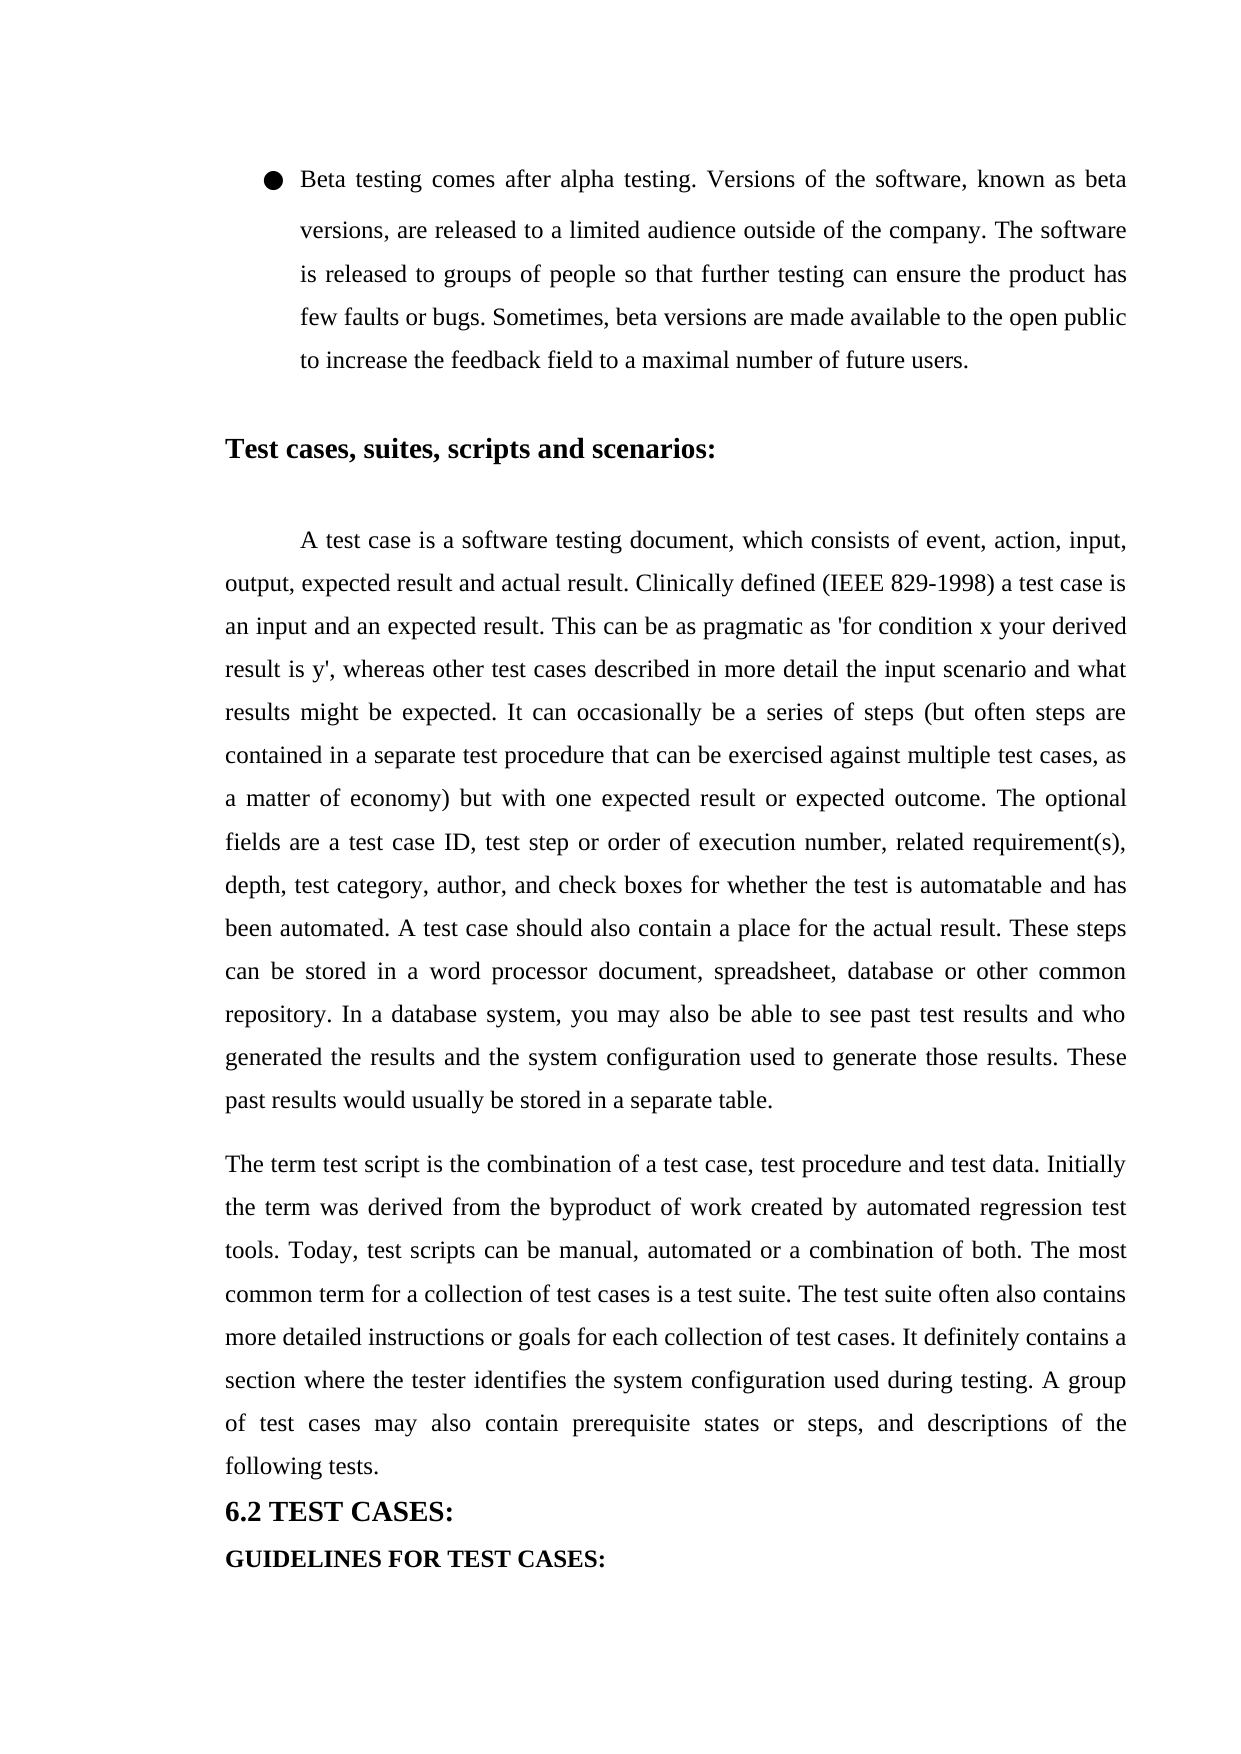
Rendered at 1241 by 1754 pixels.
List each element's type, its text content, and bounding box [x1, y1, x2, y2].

list Beta testing comes after alpha testing. Versions of the software, known as beta versions, are released to a limited audience outside of the company. The software is released to groups of people so that further testing can ensure the product has few faults or bugs. Sometimes, beta versions are made available to the open public to increase the feedback field to a maximal number of future users. [262, 150, 1128, 374]
text GUIDELINES FOR TEST CASES: [225, 1544, 1128, 1573]
text Test cases, suites, scripts and scenarios: [225, 431, 1128, 465]
text The term test script is the combination of a test case, test procedure and test data. Initially the term was derived from the byproduct of work created by automated regression test tools. Today, test scripts can be manual, automated or a combination of both. The most common term for a collection of test cases is a test suite. The test suite often also contains more detailed instructions or goals for each collection of test cases. It definitely contains a section where the tester identifies the system configuration used during testing. A group of test cases may also contain prerequisite states or steps, and descriptions of the following tests. [225, 1149, 1128, 1480]
text A test case is a software testing document, which consists of event, action, input, output, expected result and actual result. Clinically defined (IEEE 829-1998) a test case is an input and an expected result. This can be as pragmatic as 'for condition x your derived result is y', whereas other test cases described in more detail the input scenario and what results might be expected. It can occasionally be a series of steps (but often steps are contained in a separate test procedure that can be exercised against multiple test cases, as a matter of economy) but with one expected result or expected outcome. The optional fields are a test case ID, test step or order of execution number, related requirement(s), depth, test category, author, and check boxes for whether the test is automatable and has been automated. A test case should also contain a place for the actual result. These steps can be stored in a word processor document, spreadsheet, database or other common repository. In a database system, you may also be able to see past test results and who generated the results and the system configuration used to generate those results. These past results would usually be stored in a separate table. [225, 525, 1128, 1114]
text 6.2 TEST CASES: [225, 1494, 1128, 1528]
